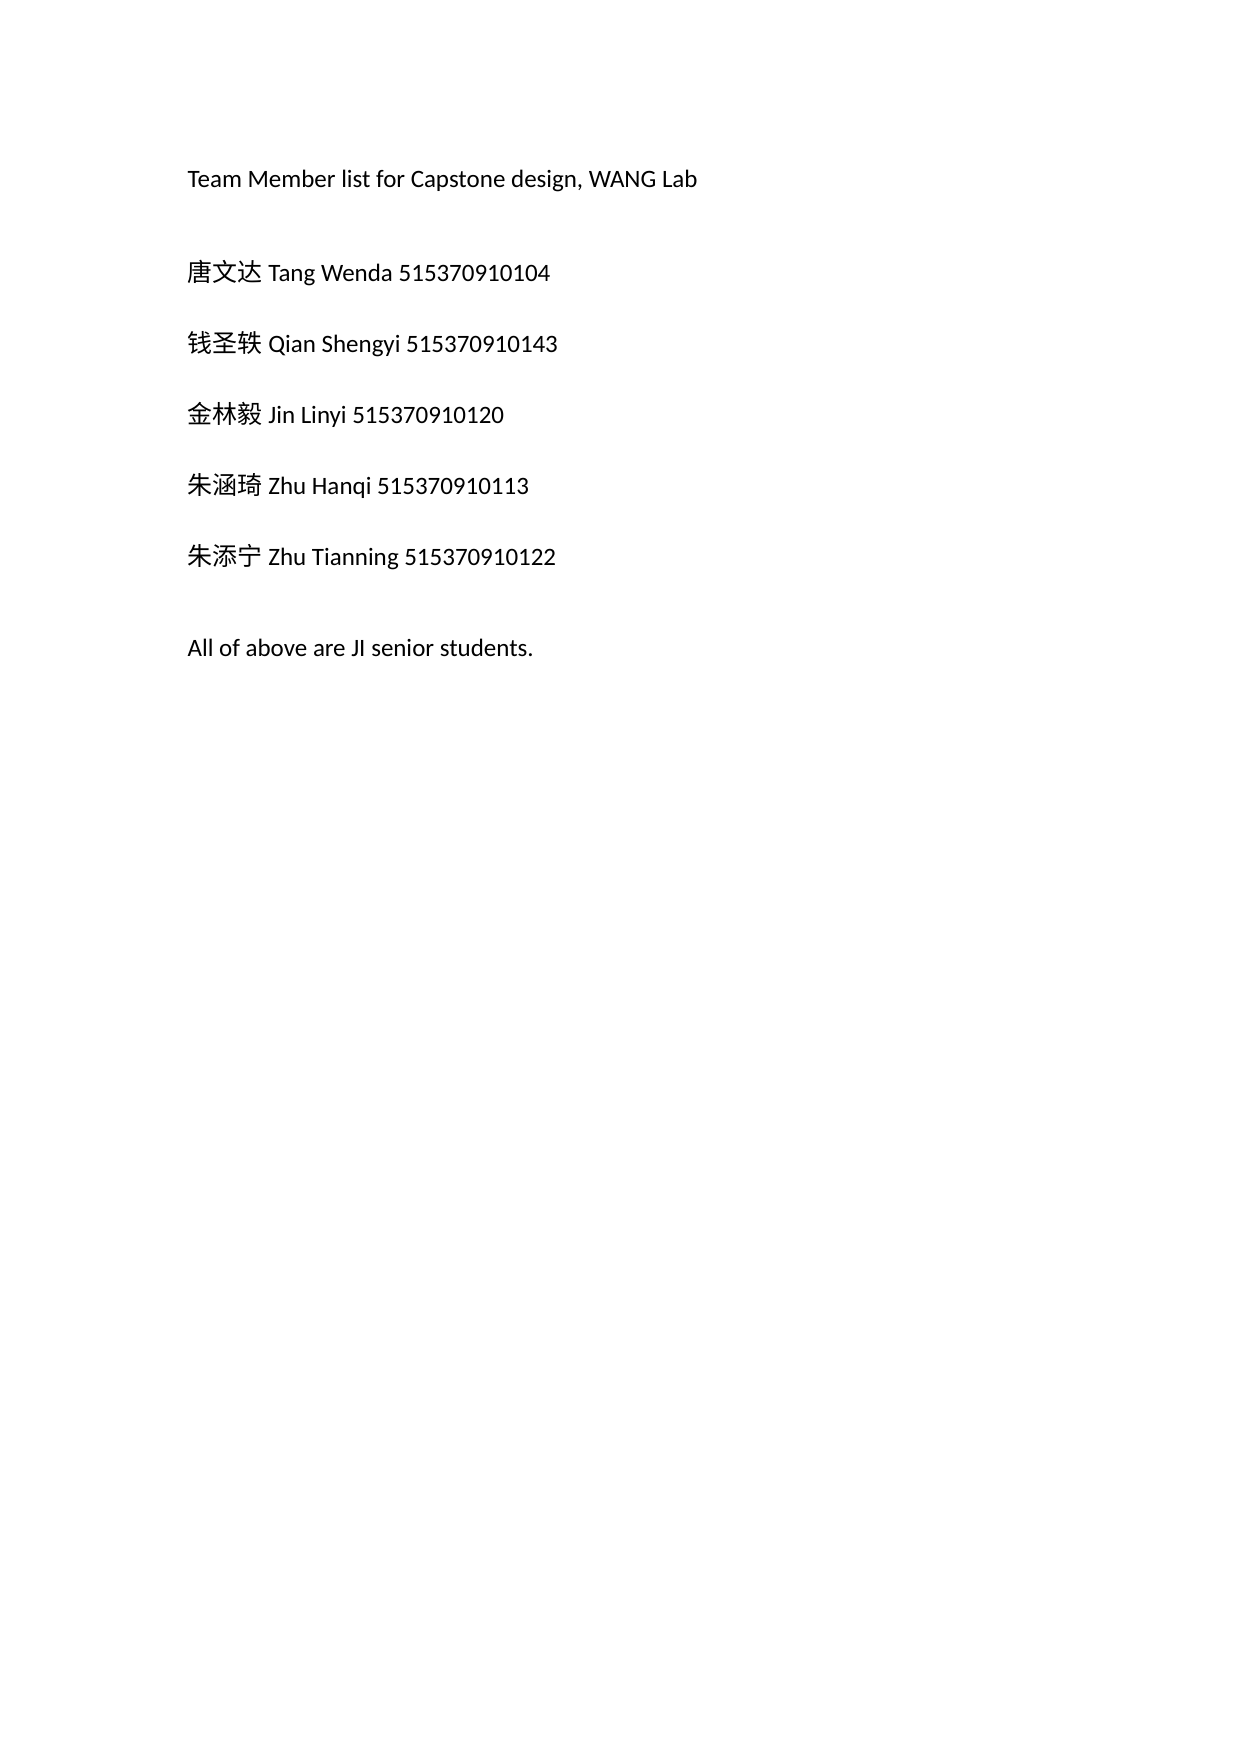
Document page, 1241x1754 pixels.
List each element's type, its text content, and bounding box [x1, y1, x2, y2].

text 金林毅 Jin Linyi 515370910120 [187, 380, 1053, 445]
text 朱涵琦 Zhu Hanqi 515370910113 [187, 451, 1053, 516]
text 钱圣轶 Qian Shengyi 515370910143 [187, 309, 1053, 374]
text Team Member list for Capstone design, WANG Lab [187, 162, 1053, 194]
text 唐文达 Tang Wenda 515370910104 [187, 238, 1053, 303]
text 朱添宁 Zhu Tianning 515370910122 [187, 522, 1053, 587]
text All of above are JI senior students. [187, 631, 1053, 664]
